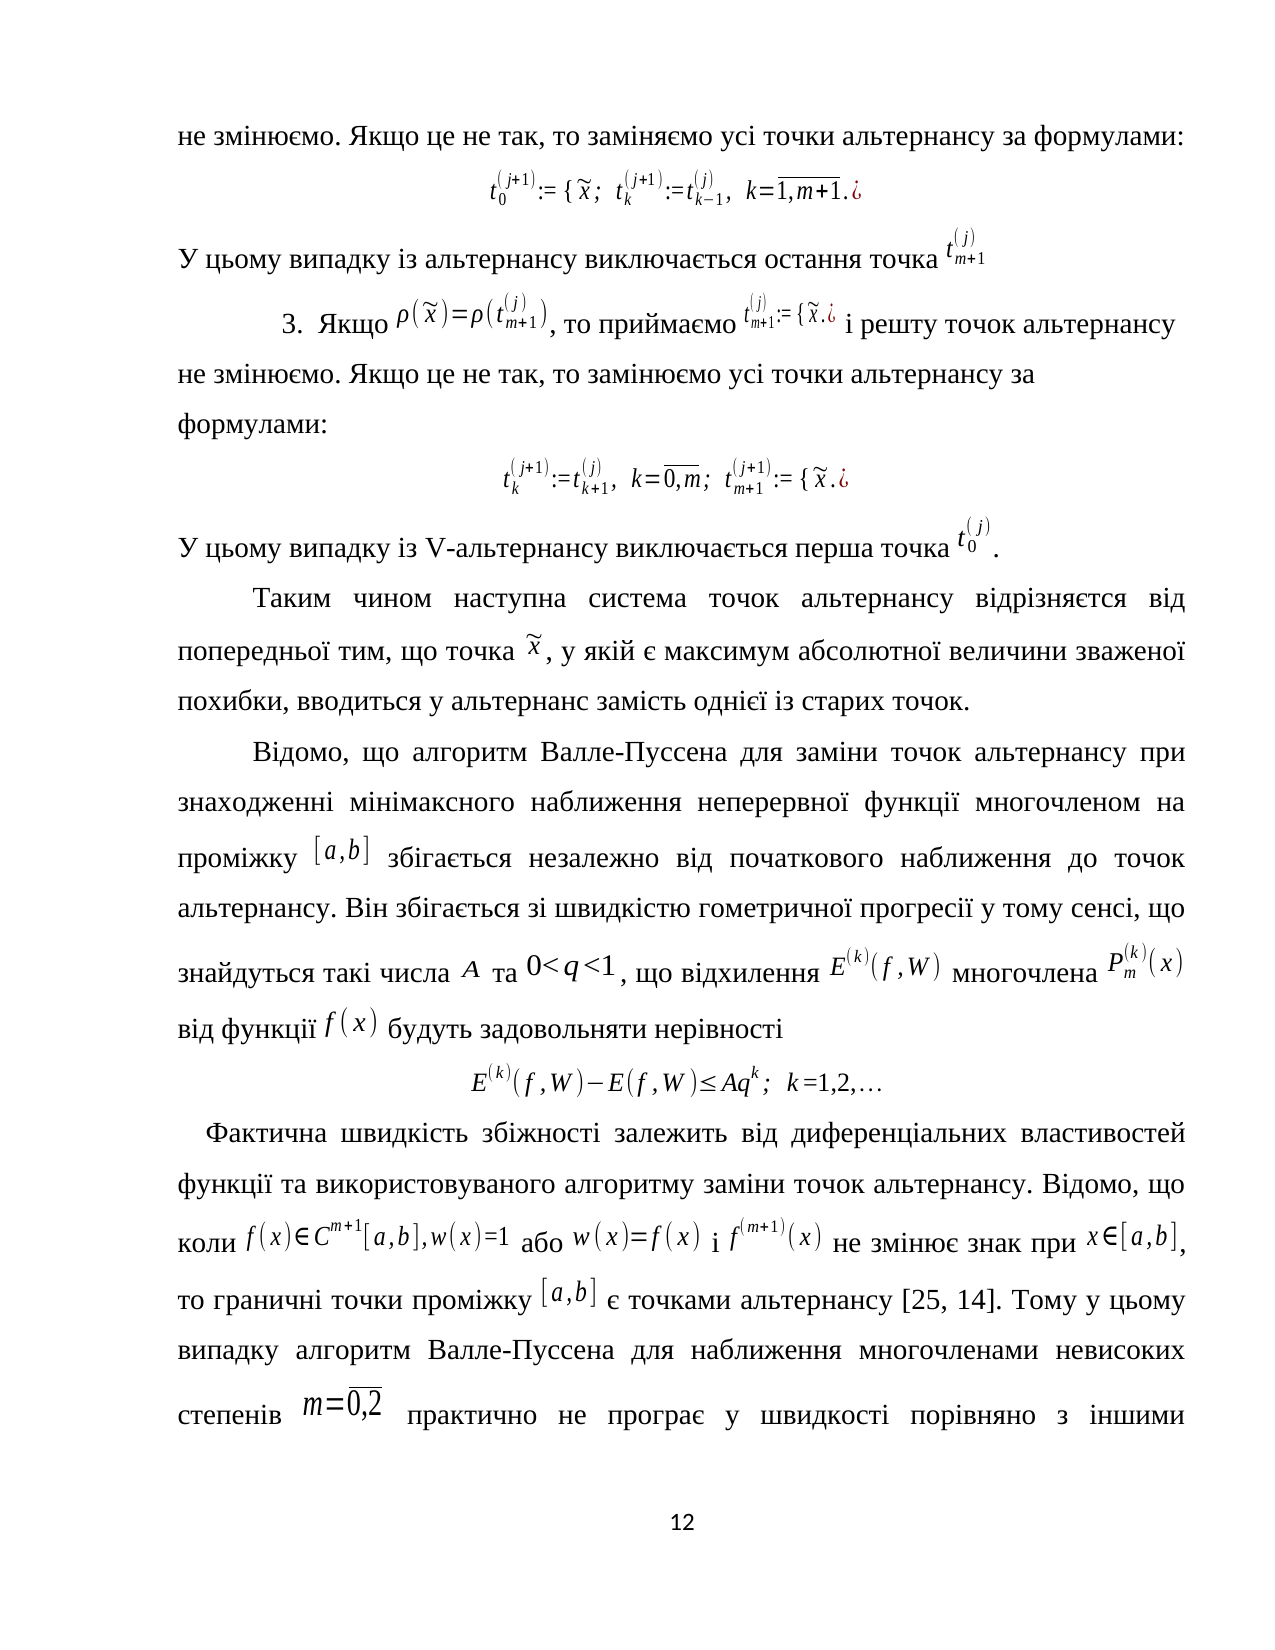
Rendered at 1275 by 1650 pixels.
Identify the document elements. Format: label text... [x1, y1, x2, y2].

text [177, 118, 1186, 152]
text У цьому випадку із альтернансу виключається остання точка [177, 227, 1186, 275]
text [177, 1115, 1186, 1430]
text Таким чином наступна система точок альтернансу відрізняєтся від попередньої тим, що точка , у якій є максимум абсолютної величини зваженої похибки, вводиться у альтернанс замість однієї із старих точок. [177, 580, 1186, 717]
text Відомо, що алгоритм Валле-Пуссена для заміни точок альтернансу при знаходженні мінімаксного наближення неперервної функції многочленом на проміжку збігається незалежно від початкового наближення до точок альтернансу. Він збігається зі швидкістю гометричної прогресії у тому сенсі, що знайдуться такі числа та , що відхилення многочлена від функції будуть задовольняти нерівності [177, 734, 1186, 1045]
text У цьому випадку із V-альтернансу виключається перша точка . [177, 515, 1186, 563]
text 3. Якщо , то приймаємо і решту точок альтернансу не змінюємо. Якщо це не так, то замінюємо усі точки альтернансу за формулами: [177, 292, 1186, 440]
